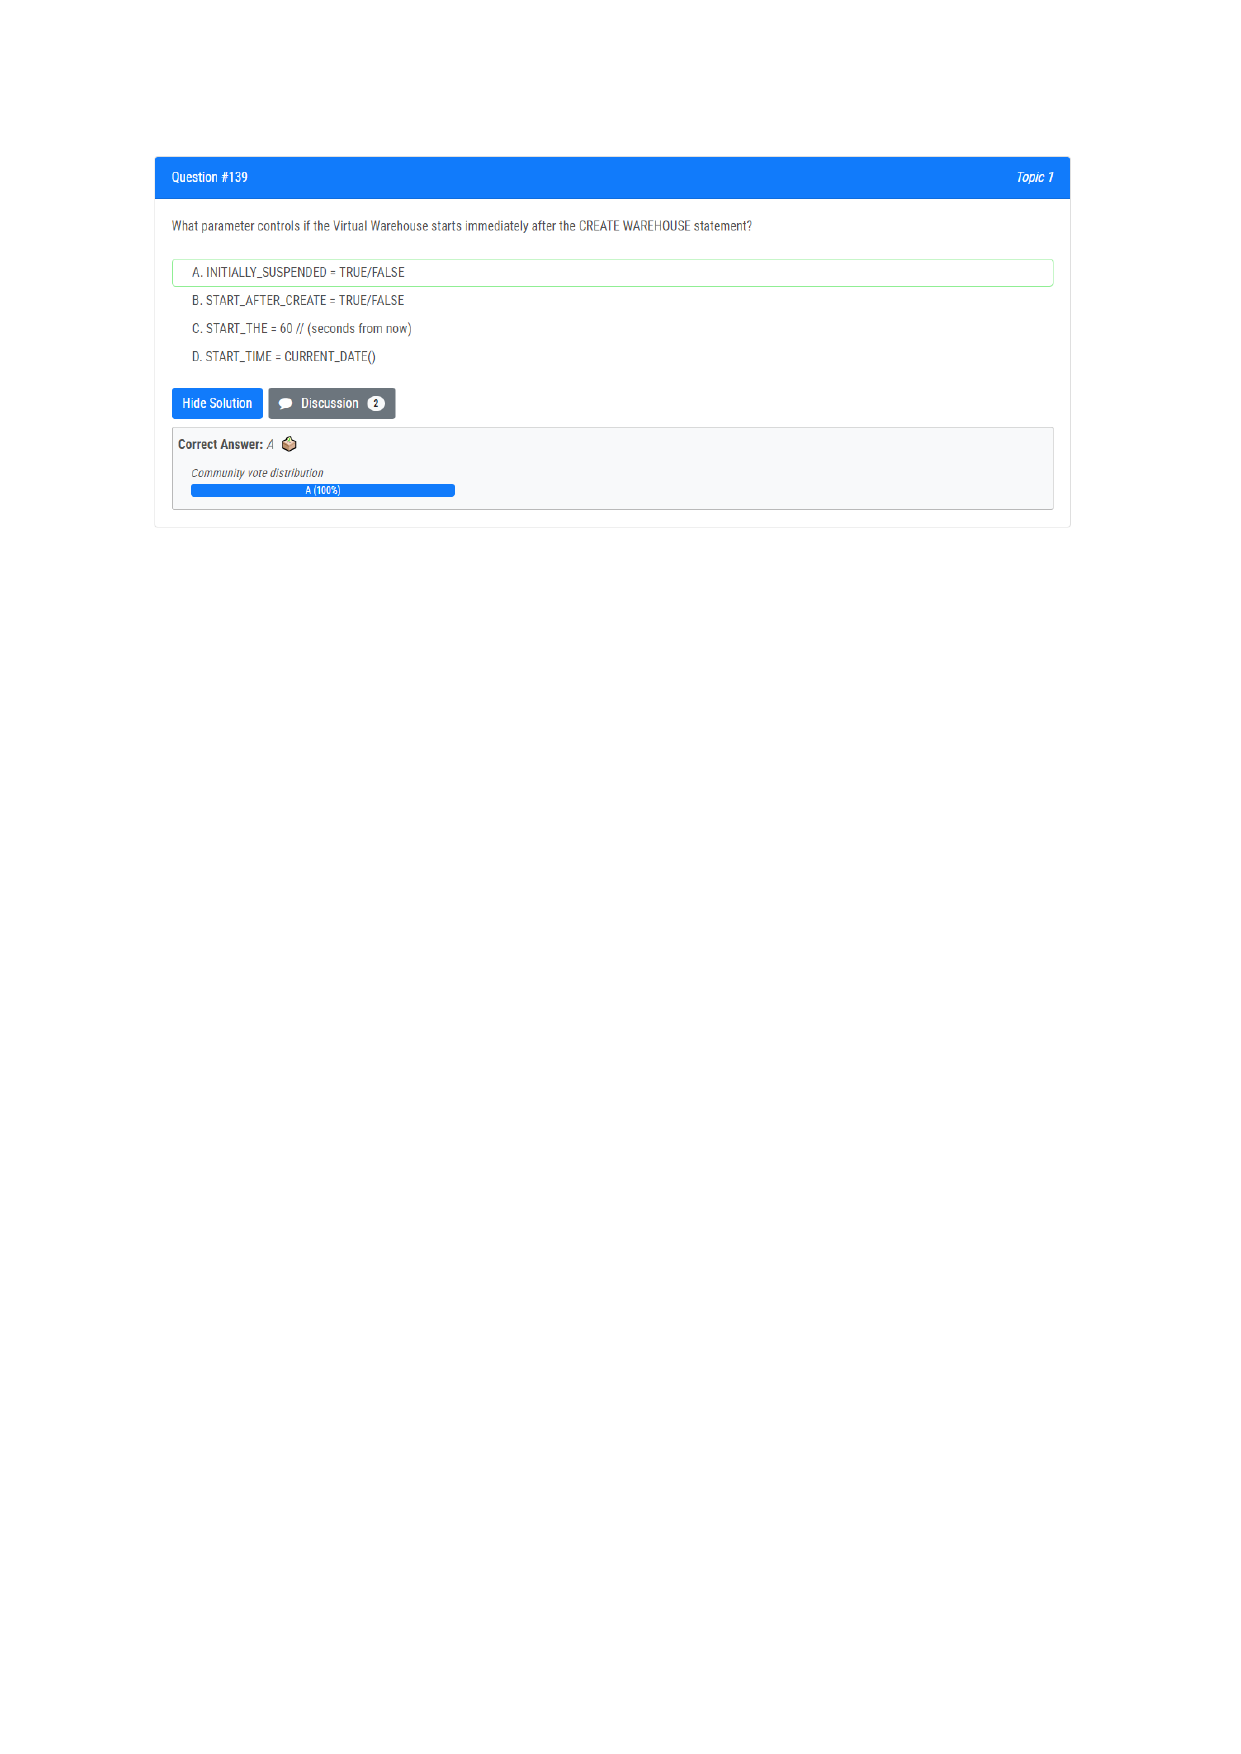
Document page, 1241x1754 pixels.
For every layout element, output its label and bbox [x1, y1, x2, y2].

picture [150, 150, 1091, 528]
